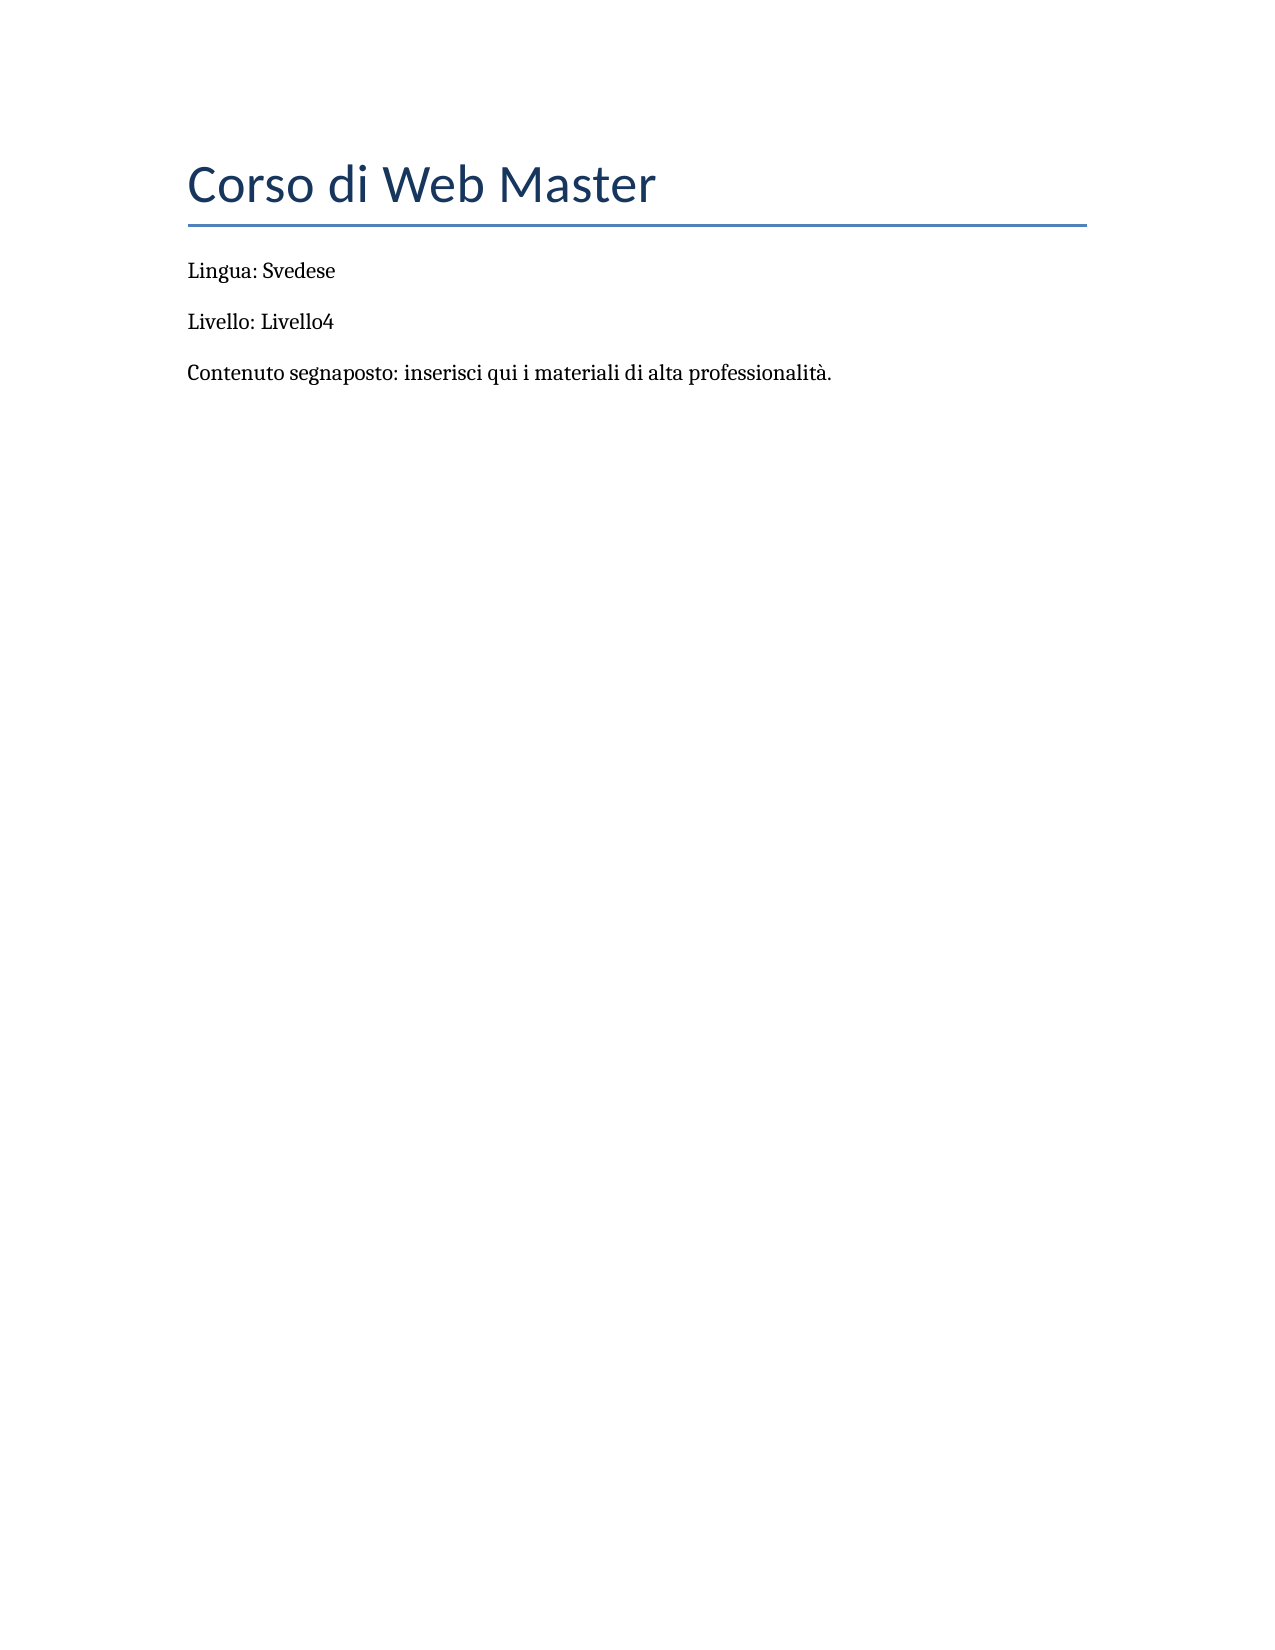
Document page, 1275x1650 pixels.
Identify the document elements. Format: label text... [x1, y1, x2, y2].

title Corso di Web Master [187, 150, 1087, 227]
text Contenuto segnaposto: inserisci qui i materiali di alta professionalità. [187, 360, 1087, 386]
text Livello: Livello4 [187, 309, 1087, 335]
text Lingua: Svedese [187, 258, 1087, 284]
